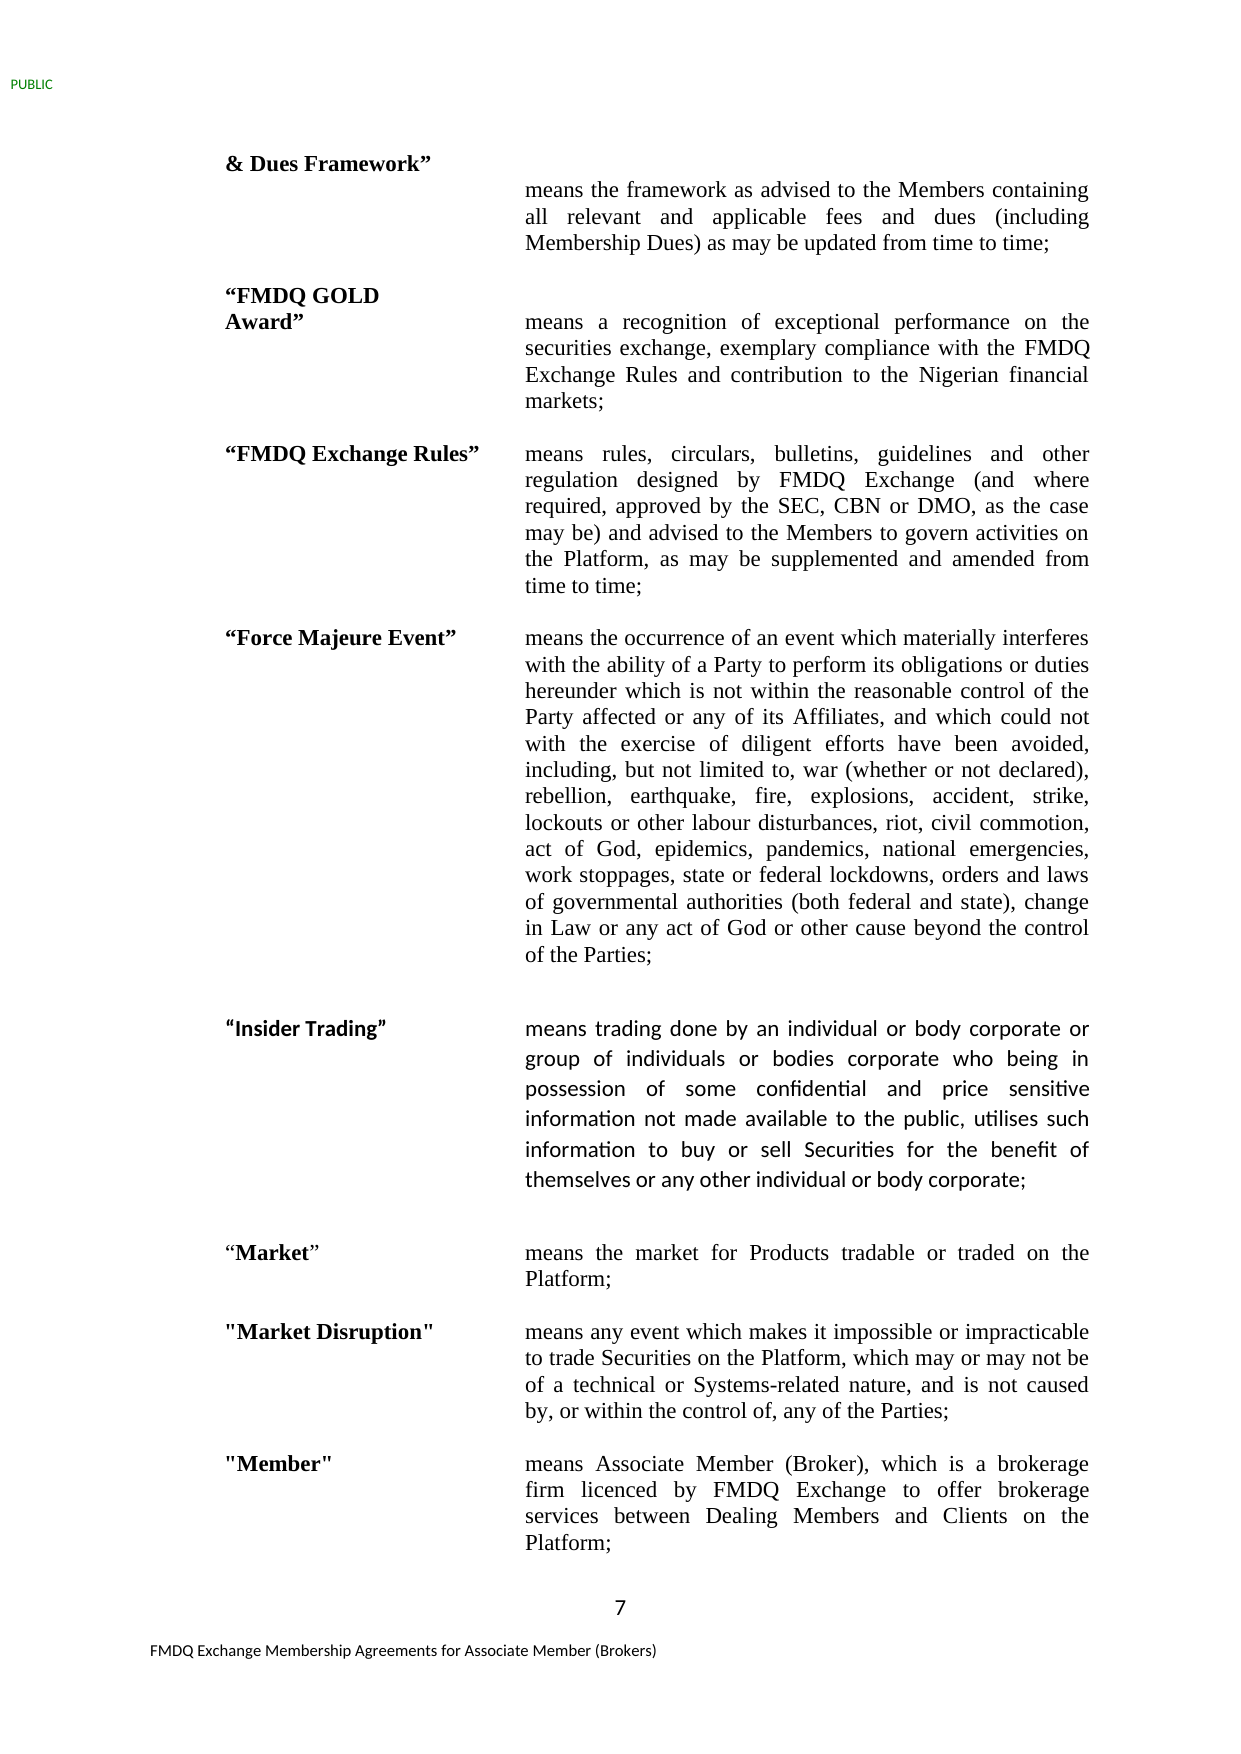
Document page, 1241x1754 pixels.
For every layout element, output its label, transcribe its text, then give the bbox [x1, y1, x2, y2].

text means the framework as advised to the Members containing all relevant and applicable fees and dues (including Membership Dues) as may be updated from time to time; [225, 176, 1090, 255]
text Award” means a recognition of exceptional performance on the securities exchange, exemplary compliance with the FMDQ Exchange Rules and contribution to the Nigerian financial markets; [225, 308, 1090, 413]
text "Market Disruption" means any event which makes it impossible or impracticable to trade Securities on the Platform, which may or may not be of a technical or Systems-related nature, and is not caused by, or within the control of, any of the Parties; [224, 1318, 1090, 1423]
text “FMDQ GOLD [225, 282, 1090, 308]
text “Market” means the market for Products tradable or traded on the Platform; [225, 1239, 1090, 1292]
text “Force Majeure Event” means the occurrence of an event which materially interferes with the ability of a Party to perform its obligations or duties hereunder which is not within the reasonable control of the Party affected or any of its Affiliates, and which could not with the exercise of diligent efforts have been avoided, including, but not limited to, war (whether or not declared), rebellion, earthquake, fire, explosions, accident, strike, lockouts or other labour disturbances, riot, civil commotion, act of God, epidemics, pandemics, national emergencies, work stoppages, state or federal lockdowns, orders and laws of governmental authorities (both federal and state), change in Law or any act of God or other cause beyond the control of the Parties; [225, 624, 1090, 967]
text “FMDQ Exchange Rules” means rules, circulars, bulletins, guidelines and other regulation designed by FMDQ Exchange (and where required, approved by the SEC, CBN or DMO, as the case may be) and advised to the Members to govern activities on the Platform, as may be supplemented and amended from time to time; [225, 440, 1090, 598]
text & Dues Framework” [225, 150, 1090, 176]
text "Member" means Associate Member (Broker), which is a brokerage firm licenced by FMDQ Exchange to offer brokerage services between Dealing Members and Clients on the Platform; [224, 1450, 1090, 1555]
text “Insider Trading” means trading done by an individual or body corporate or group of individuals or bodies corporate who being in possession of some confidential and price sensitive information not made available to the public, utilises such information to buy or sell Securities for the benefit of themselves or any other individual or body corporate; [225, 1014, 1090, 1193]
